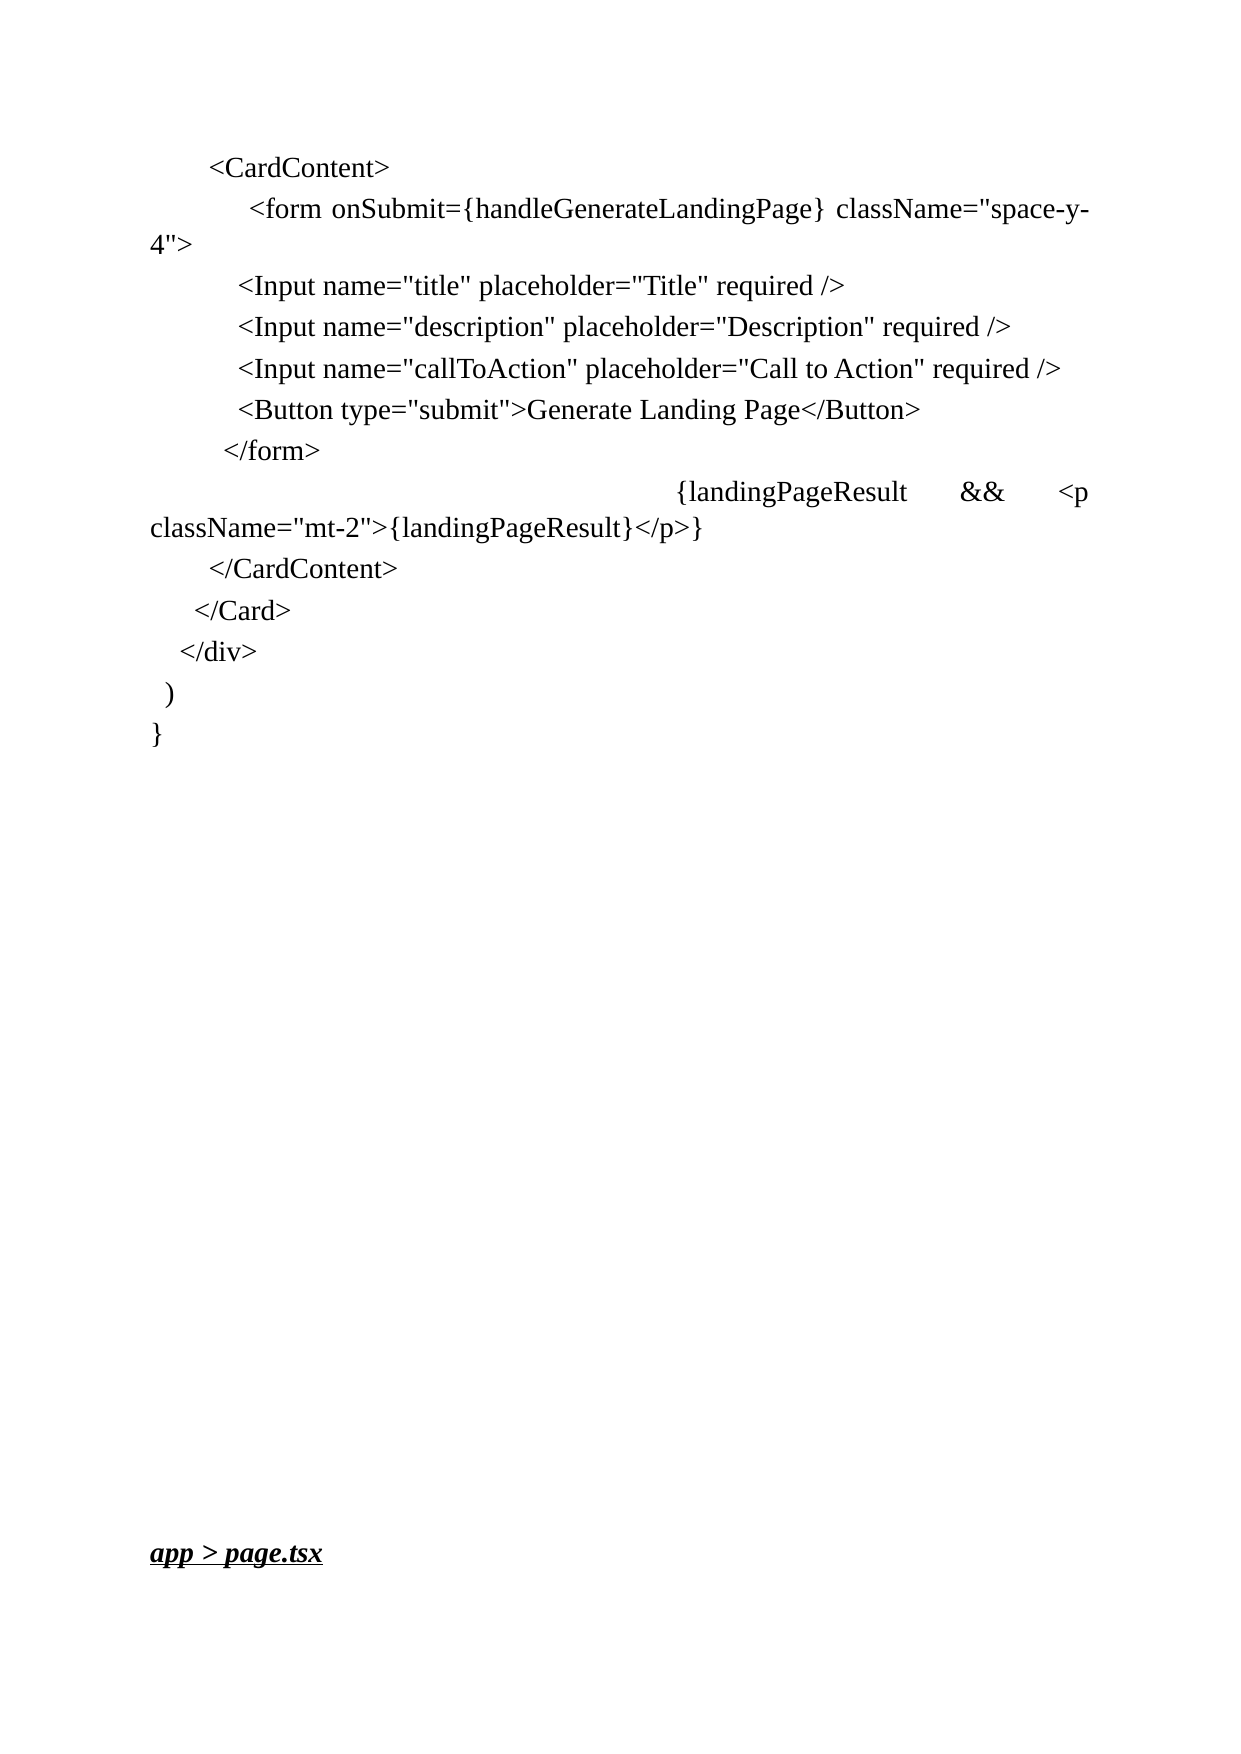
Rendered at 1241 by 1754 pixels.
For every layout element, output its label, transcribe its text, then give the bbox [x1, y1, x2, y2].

text <Input name="callToAction" placeholder="Call to Action" required /> [150, 351, 1090, 384]
text <Input name="description" placeholder="Description" required /> [150, 309, 1090, 343]
text {landingPageResult && <p className="mt-2">{landingPageResult}</p>} [150, 474, 1090, 544]
text } [150, 716, 1090, 749]
text </div> [150, 634, 1090, 667]
text <Input name="title" placeholder="Title" required /> [150, 268, 1090, 302]
text </CardContent> [150, 551, 1090, 585]
text <CardContent> [150, 150, 1090, 183]
text ) [150, 675, 1090, 708]
text <Button type="submit">Generate Landing Page</Button> [150, 392, 1090, 425]
text </form> [150, 433, 1090, 467]
text app > page.tsx [150, 1535, 1090, 1568]
text </Card> [150, 593, 1090, 626]
text <form onSubmit={handleGenerateLandingPage} className="space-y-4"> [150, 191, 1090, 261]
